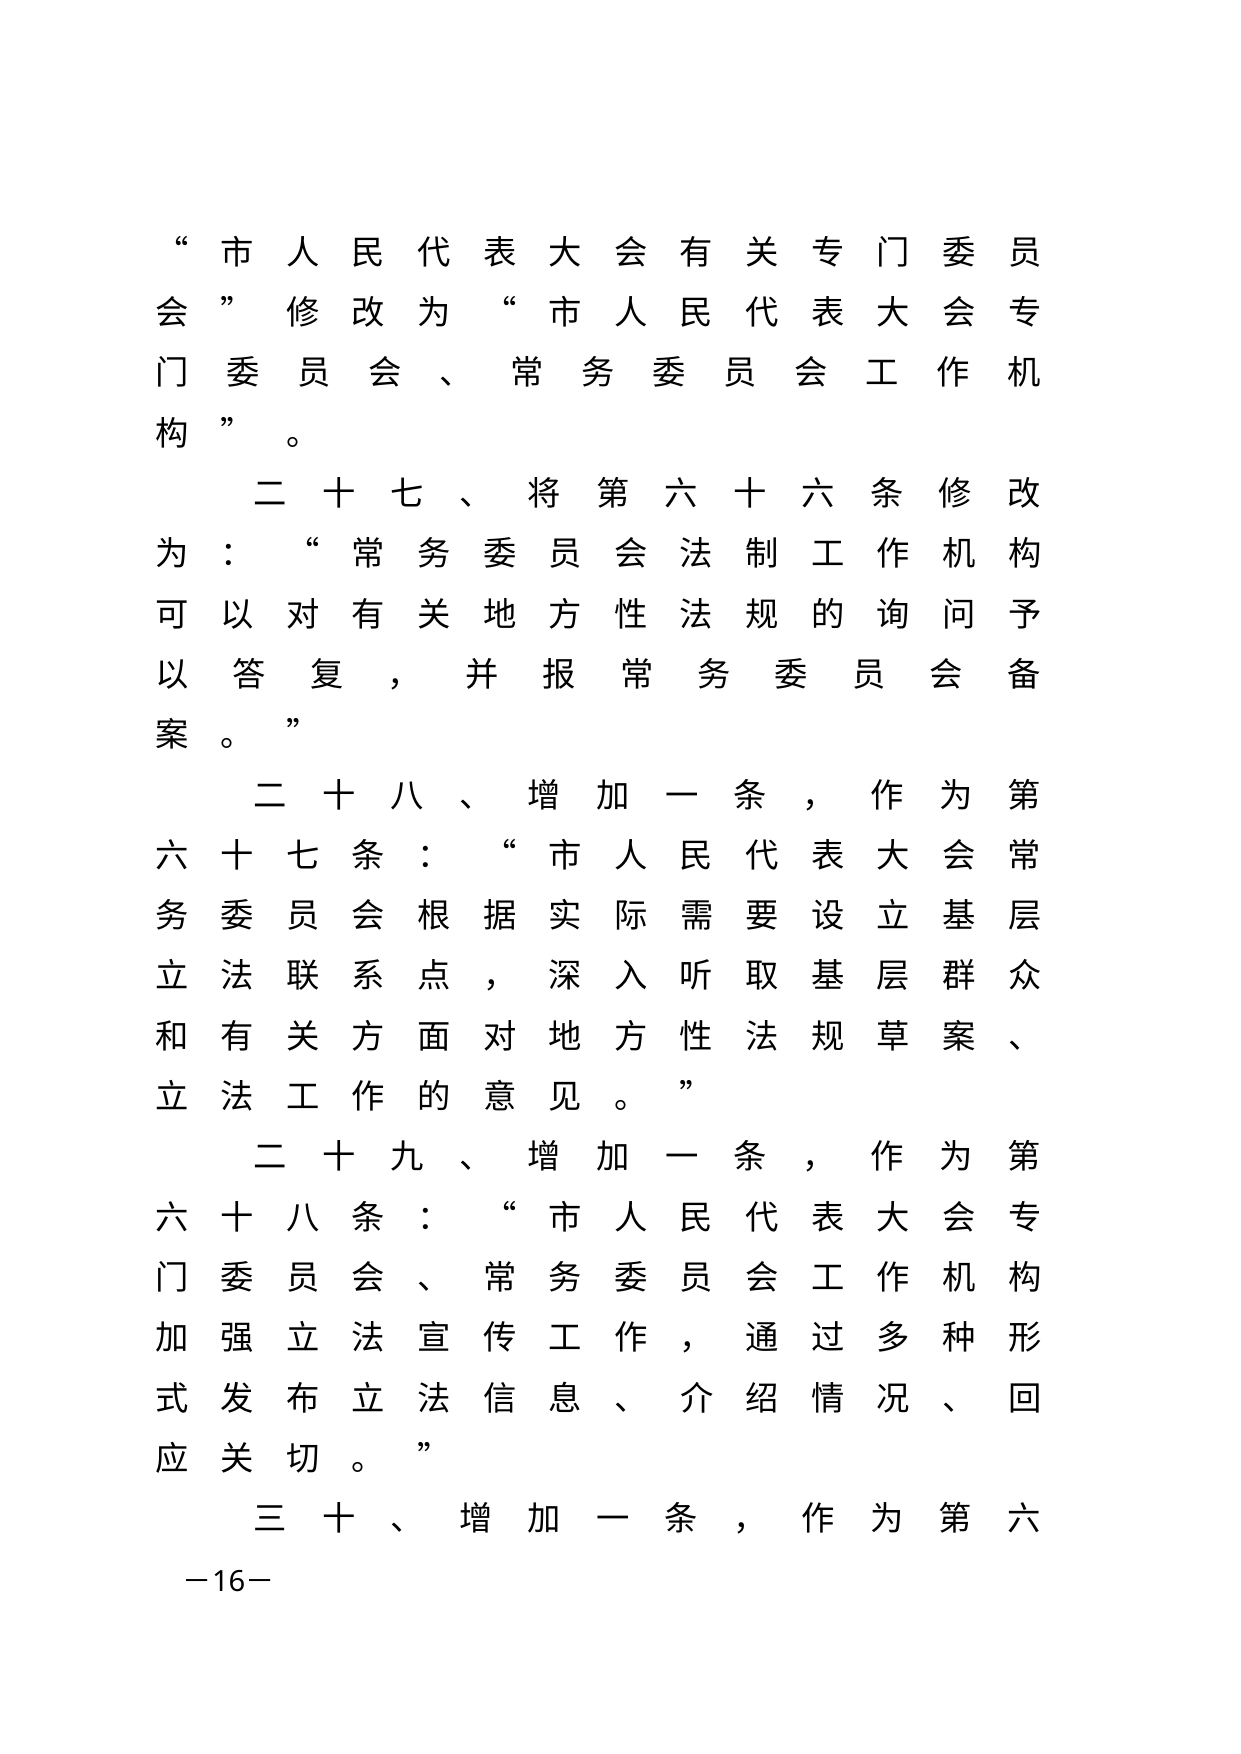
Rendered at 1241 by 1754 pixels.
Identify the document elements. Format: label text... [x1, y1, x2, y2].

list 二十八、增加一条，作为第六十七条：“市人民代表大会常务委员会根据实际需要设立基层立法联系点，深入听取基层群众和有关方面对地方性法规草案、立法工作的意见。” [155, 762, 1073, 1124]
list 二十七、将第六十六条修改为：“常务委员会法制工作机构可以对有关地方性法规的询问予以答复，并报常务委员会备案。” [155, 461, 1073, 762]
list 二十九、增加一条，作为第六十八条：“市人民代表大会专门委员会、常务委员会工作机构加强立法宣传工作，通过多种形式发布立法信息、介绍情况、回应关切。” [155, 1124, 1073, 1486]
list 二十六、将第六十五条中的“市人民代表大会有关专门委员会”修改为“市人民代表大会专门委员会、常务委员会工作机构”。 [155, 219, 1073, 461]
list 三十、增加一条，作为第六十九条：“市人民代表大会及其常务委员会根据区域协调发展的需要，可以会同有关设区的市人民代表大会及其常务委员会建立区域协同立法工作机制，协同制定地方性法规，在本行政区域或者有关区域内实施。” [155, 1486, 1073, 1546]
